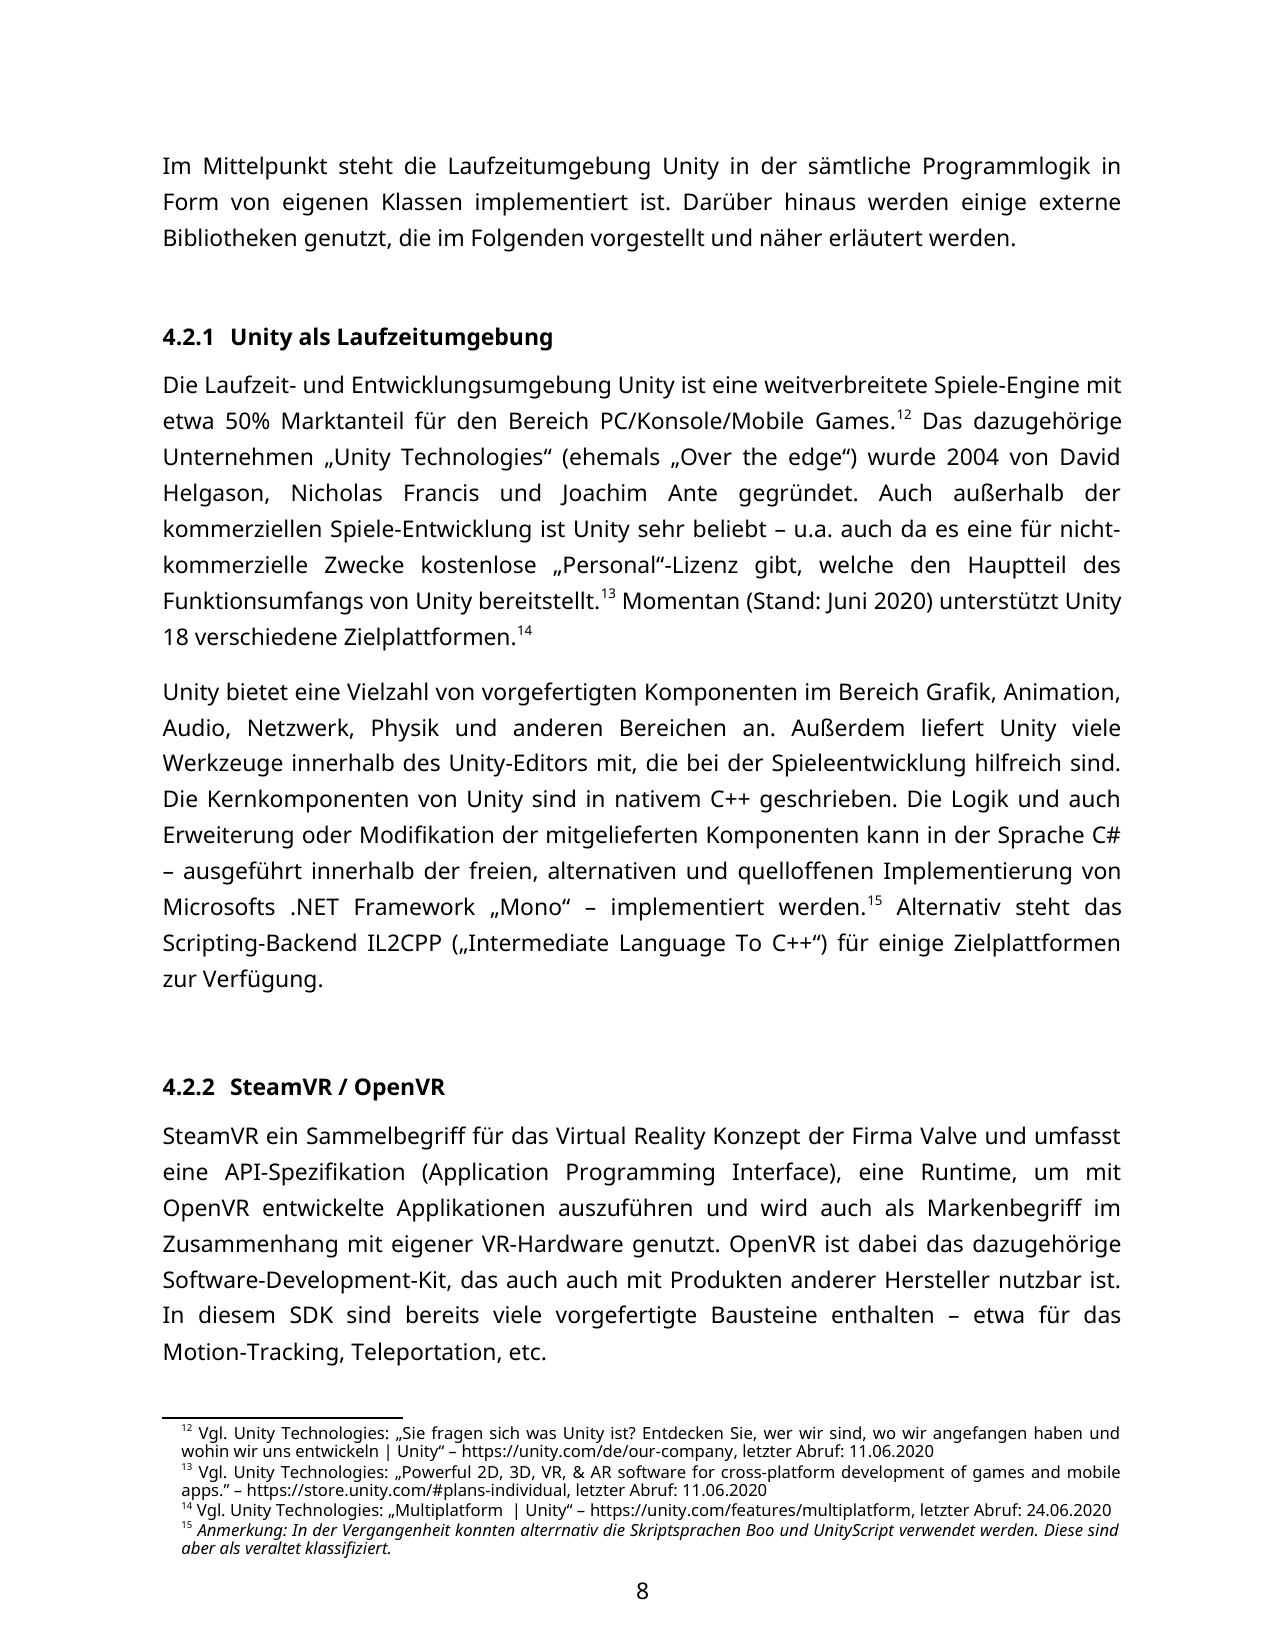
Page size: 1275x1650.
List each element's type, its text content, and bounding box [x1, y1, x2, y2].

text Unity bietet eine Vielzahl von vorgefertigten Komponenten im Bereich Grafik, Animation, Audio, Netzwerk, Physik und anderen Bereichen an. Außerdem liefert Unity viele Werkzeuge innerhalb des Unity-Editors mit, die bei der Spieleentwicklung hilfreich sind. Die Kernkomponenten von Unity sind in nativem C++ geschrieben. Die Logik und auch Erweiterung oder Modifikation der mitgelieferten Komponenten kann in der Sprache C# – ausgeführt innerhalb der freien, alternativen und quelloffenen Implementierung von Microsofts .NET Framework „Mono“ – implementiert werden. Alternativ steht das Scripting-Backend IL2CPP („Intermediate Language To C++“) für einige Zielplattformen zur Verfügung. [162, 676, 1122, 994]
text Im Mittelpunkt steht die Laufzeitumgebung Unity in der sämtliche Programmlogik in Form von eigenen Klassen implementiert ist. Darüber hinaus werden einige externe Bibliotheken genutzt, die im Folgenden vorgestellt und näher erläutert werden. [162, 150, 1122, 253]
text Die Laufzeit- und Entwicklungsumgebung Unity ist eine weitverbreitete Spiele-Engine mit etwa 50% Marktanteil für den Bereich PC/Konsole/Mobile Games. Das dazugehörige Unternehmen „Unity Technologies“ (ehemals „Over the edge“) wurde 2004 von David Helgason, Nicholas Francis und Joachim Ante gegründet. Auch außerhalb der kommerziellen Spiele-Entwicklung ist Unity sehr beliebt – u.a. auch da es eine für nicht-kommerzielle Zwecke kostenlose „Personal“-Lizenz gibt, welche den Hauptteil des Funktionsumfangs von Unity bereitstellt. Momentan (Stand: Juni 2020) unterstützt Unity 18 verschiedene Zielplattformen. [162, 369, 1122, 652]
subtitle SteamVR / OpenVR [162, 1074, 1122, 1101]
text SteamVR ein Sammelbegriff für das Virtual Reality Konzept der Firma Valve und umfasst eine API-Spezifikation (Application Programming Interface), eine Runtime, um mit OpenVR entwickelte Applikationen auszuführen und wird auch als Markenbegriff im Zusammenhang mit eigener VR-Hardware genutzt. OpenVR ist dabei das dazugehörige Software-Development-Kit, das auch auch mit Produkten anderer Hersteller nutzbar ist. In diesem SDK sind bereits viele vorgefertigte Bausteine enthalten – etwa für das Motion-Tracking, Teleportation, etc. [162, 1120, 1122, 1367]
subtitle Unity als Laufzeitumgebung [162, 324, 1122, 351]
